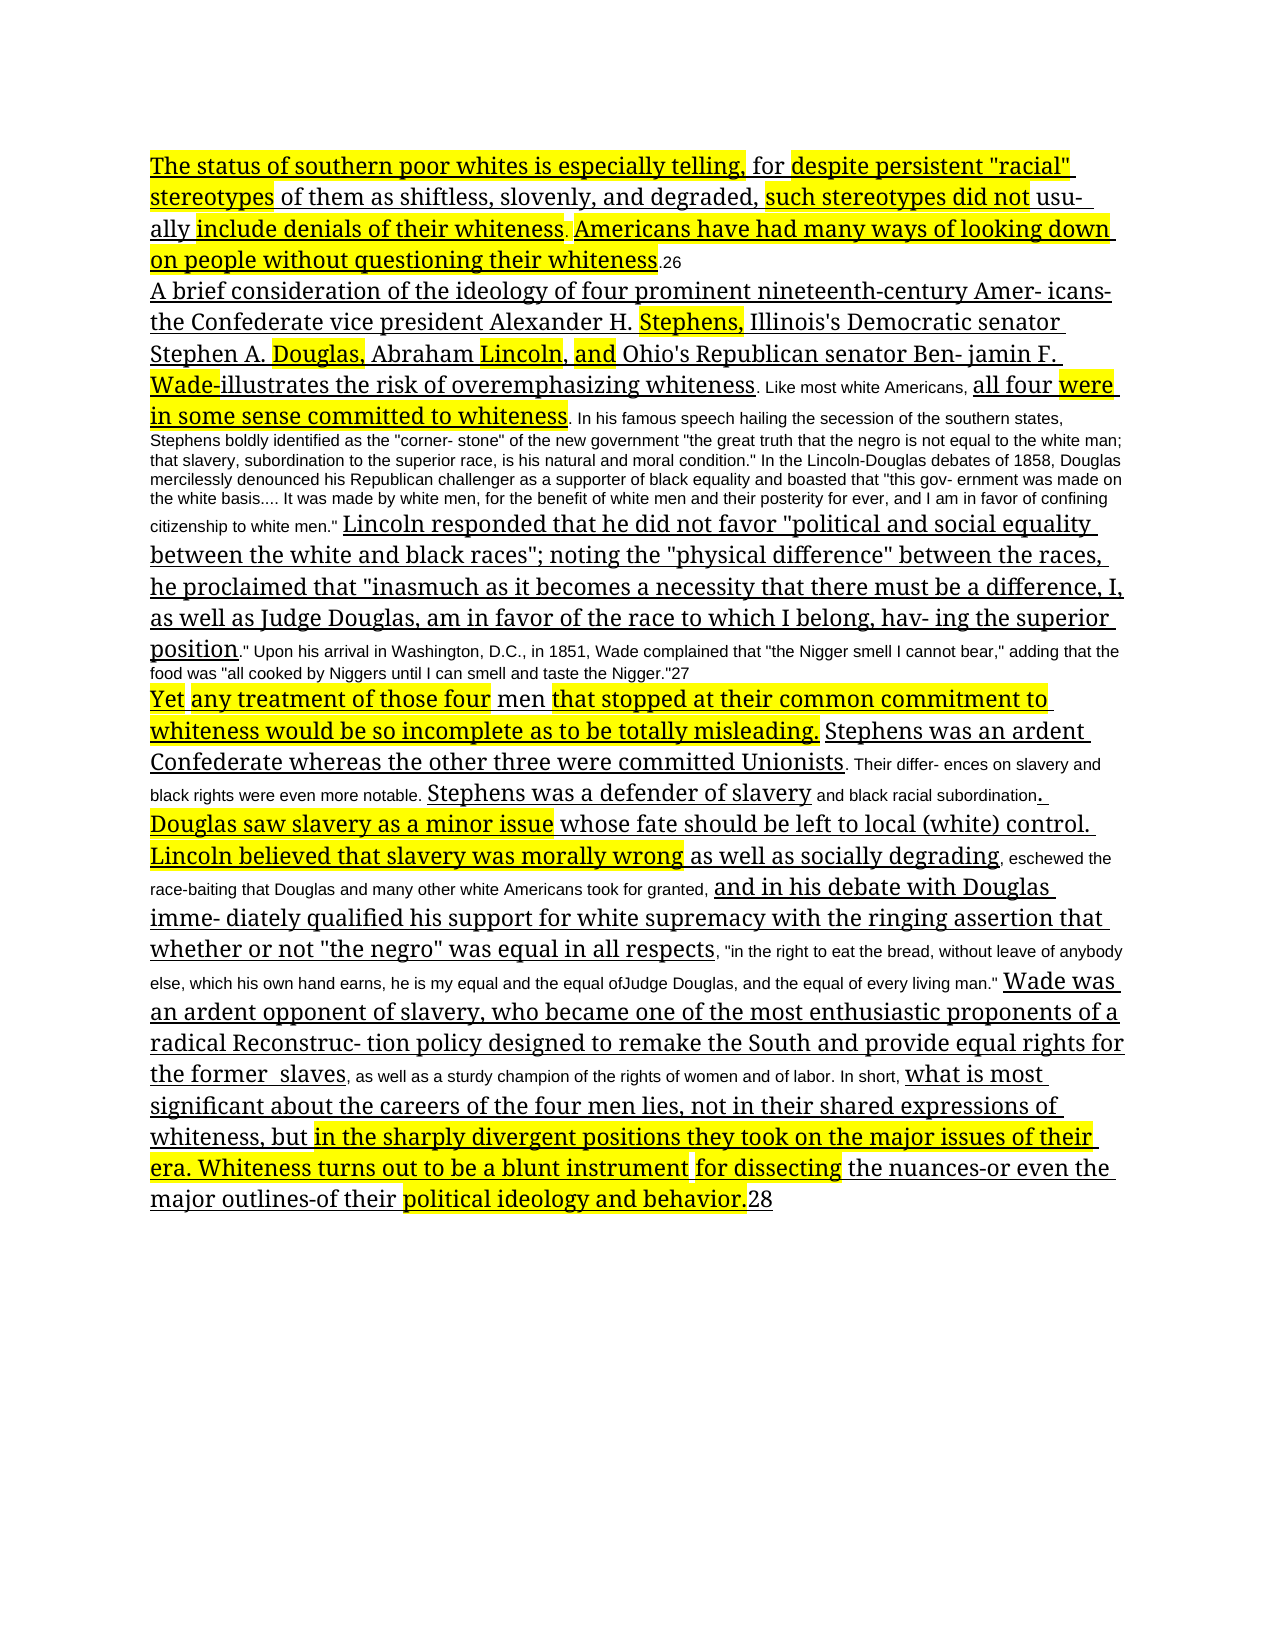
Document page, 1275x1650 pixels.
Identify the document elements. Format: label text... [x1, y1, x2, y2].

text Yet any treatment of those four men that stopped at their common commitment to whiteness would be so incomplete as to be totally misleading. Stephens was an ardent Confederate whereas the other three were committed Unionists. Their differ- ences on slavery and black rights were even more notable. Stephens was a defender of slavery and black racial subordination. Douglas saw slavery as a minor issue whose fate should be left to local (white) control. Lincoln believed that slavery was morally wrong as well as socially degrading, eschewed the race-baiting that Douglas and many other white Americans took for granted, and in his debate with Douglas imme- diately qualified his support for white supremacy with the ringing assertion that whether or not "the negro" was equal in all respects, "in the right to eat the bread, without leave of anybody else, which his own hand earns, he is my equal and the equal ofJudge Douglas, and the equal of every living man." Wade was an ardent opponent of slavery, who became one of the most enthusiastic proponents of a radical Reconstruc- tion policy designed to remake the South and provide equal rights for the former slaves, as well as a sturdy champion of the rights of women and of labor. In short, what is most significant about the careers of the four men lies, not in their shared expressions of whiteness, but in the sharply divergent positions they took on the major issues of their era. Whiteness turns out to be a blunt instrument for dissecting the nuances-or even the major outlines-of their political ideology and behavior.28 [150, 683, 1125, 1054]
text Yet any treatment of those four men that stopped at their common commitment to whiteness would be so incomplete as to be totally misleading. Stephens was an ardent Confederate whereas the other three were committed Unionists. Their differ- ences on slavery and black rights were even more notable. Stephens was a defender of slavery and black racial subordination. Douglas saw slavery as a minor issue whose fate should be left to local (white) control. Lincoln believed that slavery was morally wrong as well as socially degrading, eschewed the race-baiting that Douglas and many other white Americans took for granted, and in his debate with Douglas imme- diately qualified his support for white supremacy with the ringing assertion that whether or not "the negro" was equal in all respects, "in the right to eat the bread, without leave of anybody else, which his own hand earns, he is my equal and the equal ofJudge Douglas, and the equal of every living man." Wade was an ardent opponent of slavery, who became one of the most enthusiastic proponents of a radical Reconstruc- tion policy designed to remake the South and provide equal rights for the former slaves, as well as a sturdy champion of the rights of women and of labor. In short, what is most significant about the careers of the four men lies, not in their shared expressions of whiteness, but in the sharply divergent positions they took on the major issues of their era. Whiteness turns out to be a blunt instrument for dissecting the nuances-or even the major outlines-of their political ideology and behavior.28 [150, 1055, 1125, 1214]
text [150, 150, 1125, 275]
text A brief consideration of the ideology of four prominent nineteenth-century Amer- icans-the Confederate vice president Alexander H. Stephens, Illinois's Democratic senator Stephen A. Douglas, Abraham Lincoln, and Ohio's Republican senator Ben- jamin F. Wade-illustrates the risk of overemphasizing whiteness. Like most white Americans, all four were in some sense committed to whiteness. In his famous speech hailing the secession of the southern states, Stephens boldly identified as the "corner- stone" of the new government "the great truth that the negro is not equal to the white man; that slavery, subordination to the superior race, is his natural and moral condition." In the Lincoln-Douglas debates of 1858, Douglas mercilessly denounced his Republican challenger as a supporter of black equality and boasted that "this gov- ernment was made on the white basis.... It was made by white men, for the benefit of white men and their posterity for ever, and I am in favor of confining citizenship to white men." Lincoln responded that he did not favor "political and social equality between the white and black races"; noting the "physical difference" between the races, he proclaimed that "inasmuch as it becomes a necessity that there must be a difference, I, as well as Judge Douglas, am in favor of the race to which I belong, hav- ing the superior position." Upon his arrival in Washington, D.C., in 1851, Wade complained that "the Nigger smell I cannot bear," adding that the food was "all cooked by Niggers until I can smell and taste the Nigger."27 [150, 275, 1125, 683]
